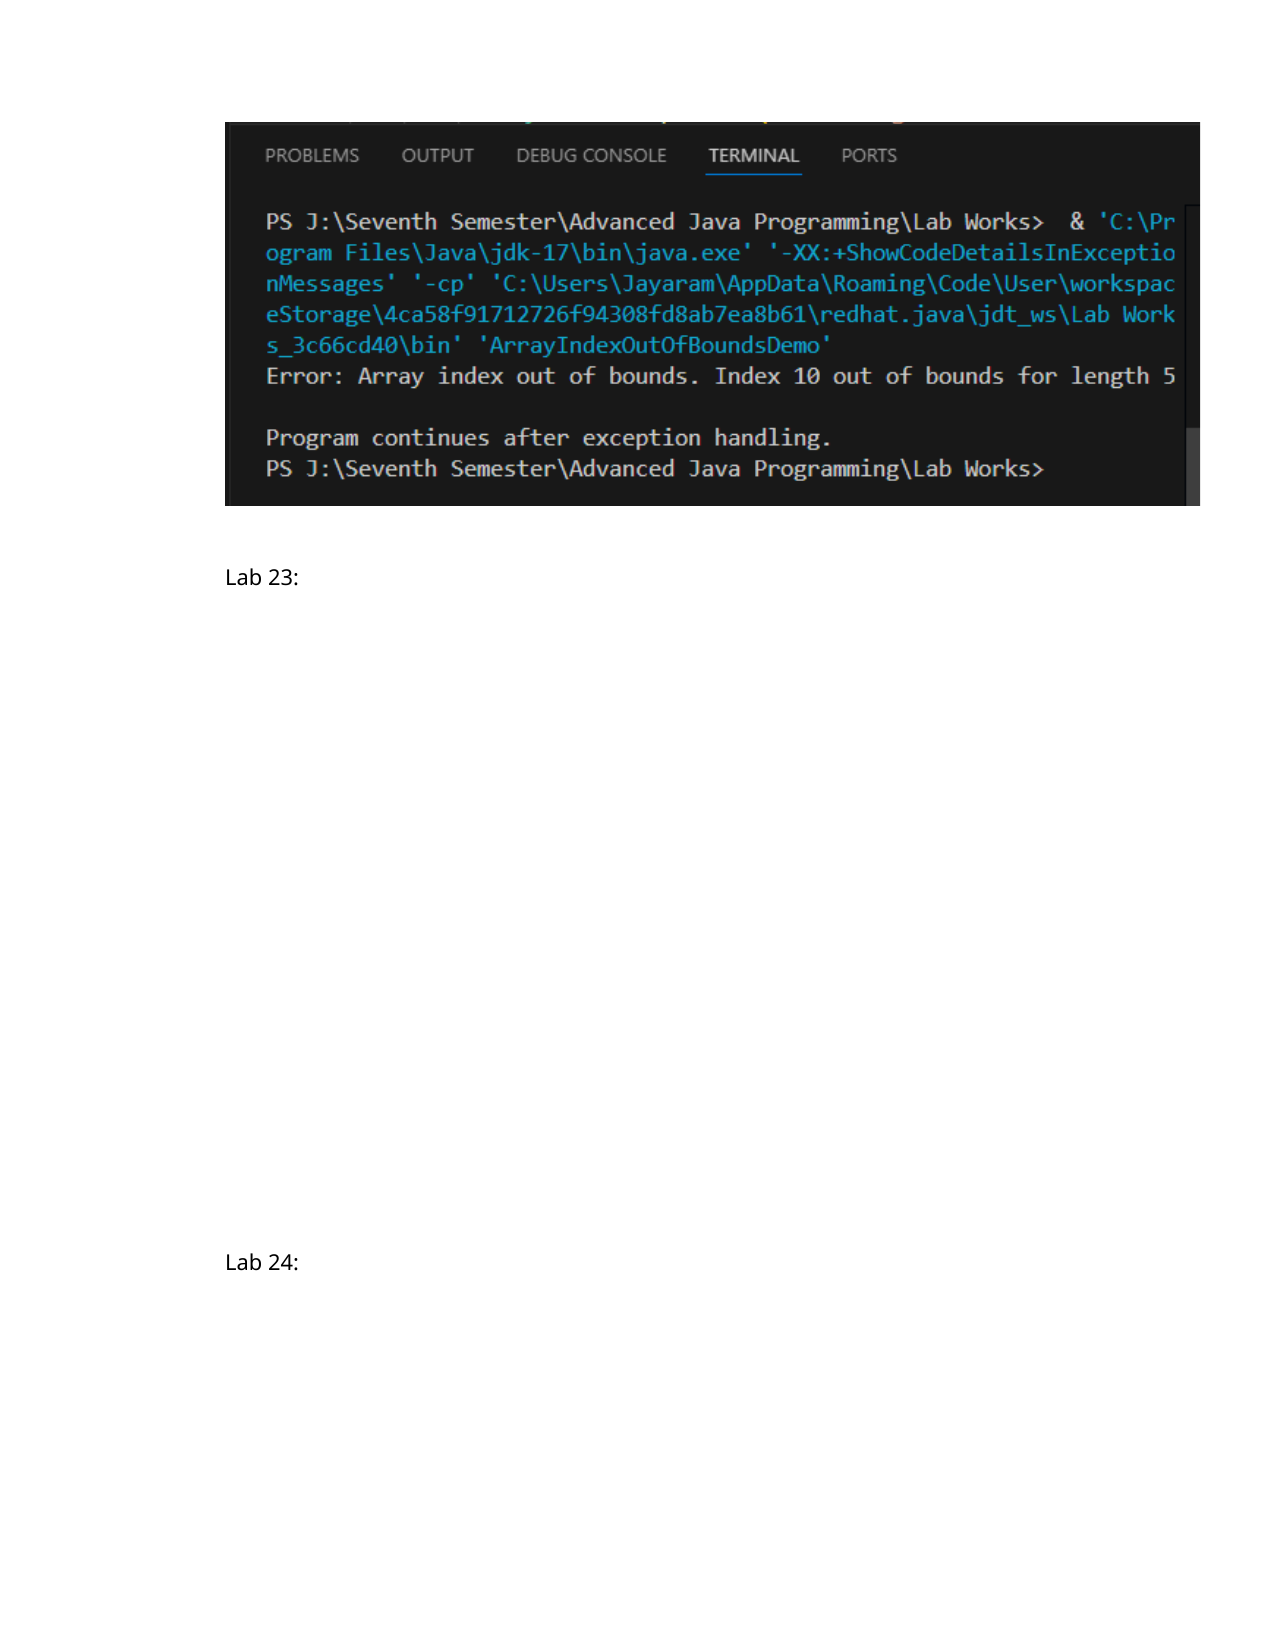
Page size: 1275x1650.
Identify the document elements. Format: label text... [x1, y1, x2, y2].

picture [225, 122, 1200, 506]
text Lab 23: [150, 562, 1125, 592]
text Lab 24: [150, 1247, 1125, 1277]
